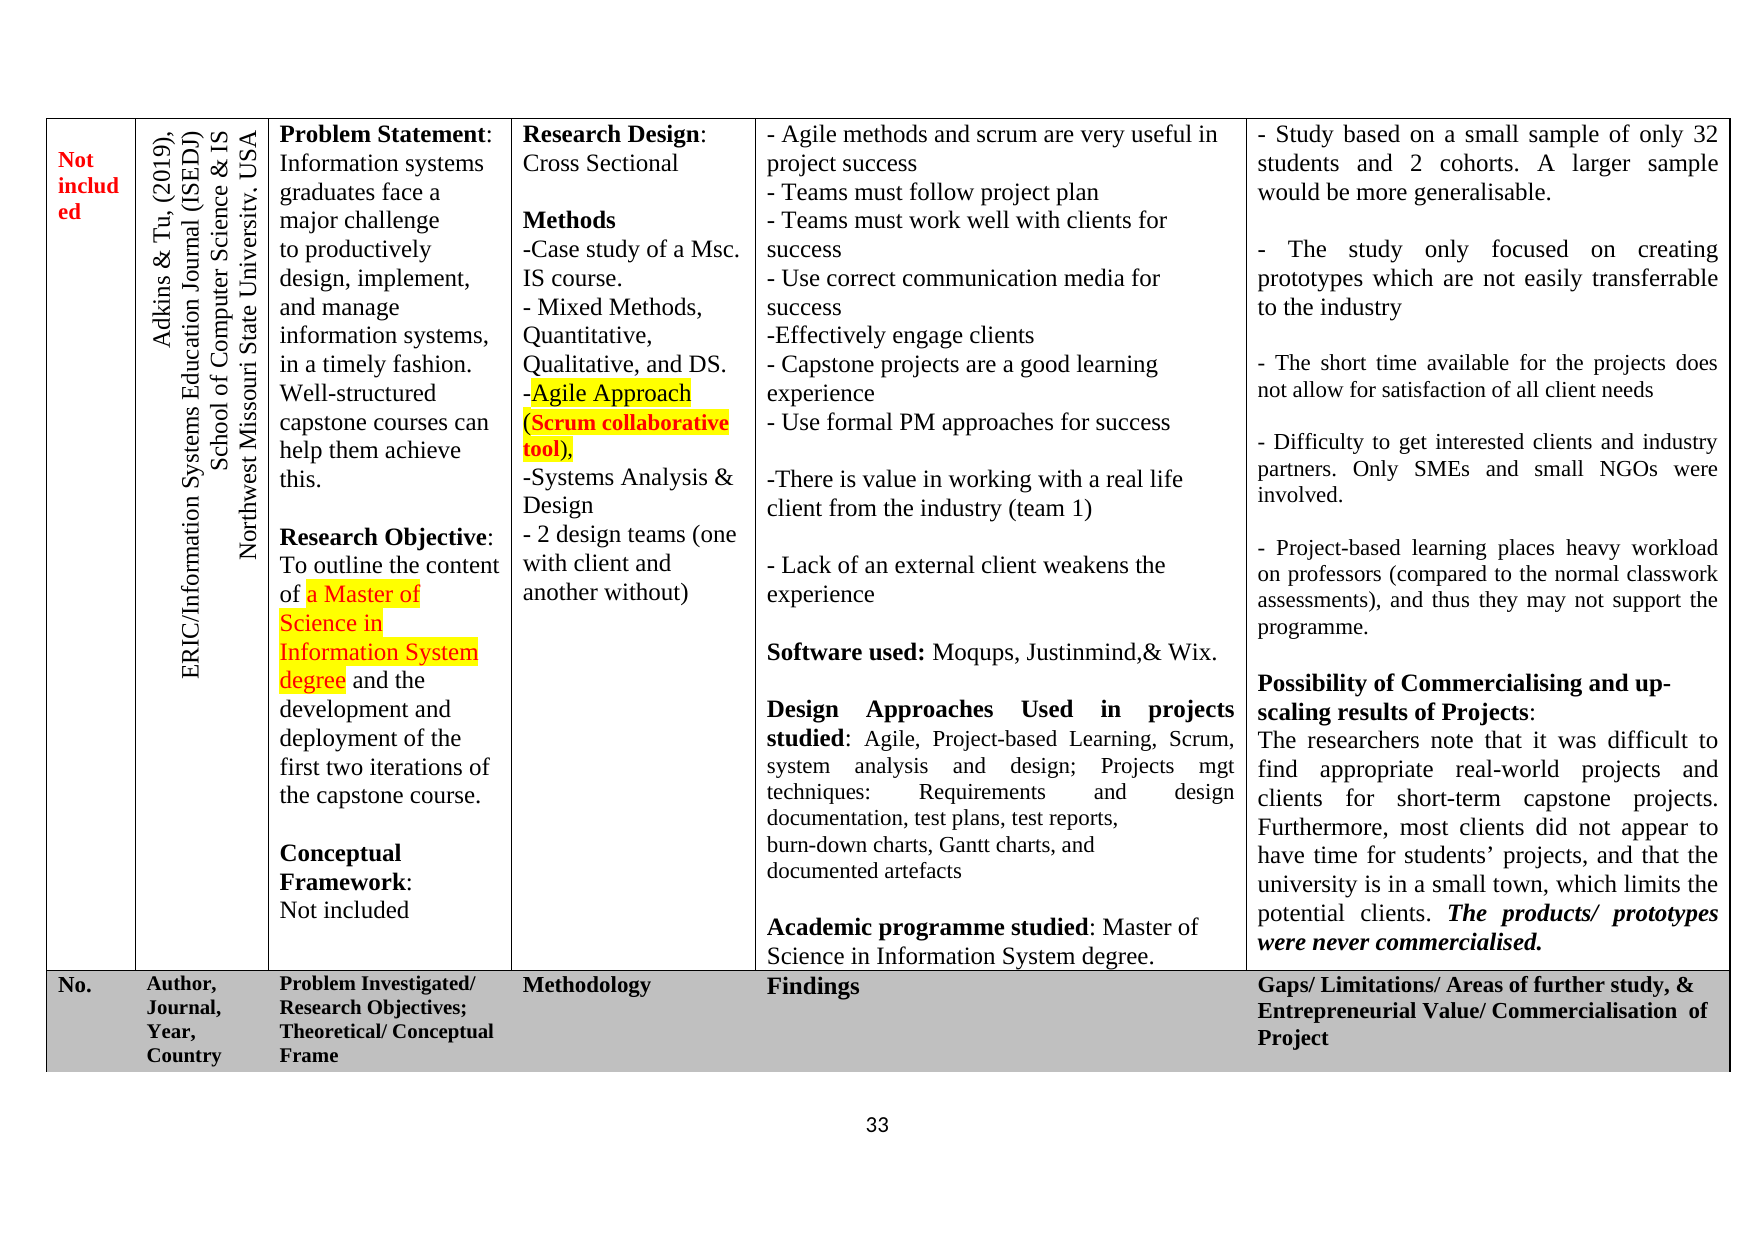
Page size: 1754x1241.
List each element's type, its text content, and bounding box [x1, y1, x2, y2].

table_cell Gaps/ Limitations/ Areas of further study, & Entrepreneurial Value/ Commercialisation of Project [1246, 971, 1729, 1072]
table_cell Problem Statement: Information systems graduates face a major challenge to productively design, implement, and manage information systems, in a timely fashion. Well-structured capstone courses can help them achieve this. Research Objective: To outline the content of a Master of Science in Information System degree and the development and deployment of the first two iterations of the capstone course. Conceptual Framework: Not included [269, 119, 511, 970]
table_cell Author, Journal, Year, Country [135, 971, 268, 1072]
table_cell Adkins & Tu, (2019), ERIC/Information Systems Education Journal (ISEDJ) School of Computer Science & IS Northwest Missouri State University, USA [136, 119, 268, 970]
table_cell Methodology [511, 971, 755, 1072]
table_cell Problem Investigated/ Research Objectives; Theoretical/ Conceptual Frame [268, 971, 511, 1072]
table_cell Research Design: Cross Sectional Methods -Case study of a Msc. IS course. - Mixed Methods, Quantitative, Qualitative, and DS. -Agile Approach (Scrum collaborative tool), -Systems Analysis & Design - 2 design teams (one with client and another without) [512, 119, 755, 970]
table_cell - Study based on a small sample of only 32 students and 2 cohorts. A larger sample would be more generalisable. - The study only focused on creating prototypes which are not easily transferrable to the industry - The short time available for the projects does not allow for satisfaction of all client needs - Difficulty to get interested clients and industry partners. Only SMEs and small NGOs were involved. - Project-based learning places heavy workload on professors (compared to the normal classwork assessments), and thus they may not support the programme. Possibility of Commercialising and up-scaling results of Projects: The researchers note that it was difficult to find appropriate real-world projects and clients for short-term capstone projects. Furthermore, most clients did not appear to have time for students’ projects, and that the university is in a small town, which limits the potential clients. The products/ prototypes were never commercialised. [1247, 119, 1729, 970]
table_cell No. [47, 971, 135, 1072]
table_cell - Agile methods and scrum are very useful in project success - Teams must follow project plan - Teams must work well with clients for success - Use correct communication media for success -Effectively engage clients - Capstone projects are a good learning experience - Use formal PM approaches for success -There is value in working with a real life client from the industry (team 1) - Lack of an external client weakens the experience Software used: Moqups, Justinmind,& Wix. Design Approaches Used in projects studied: Agile, Project-based Learning, Scrum, system analysis and design; Projects mgt techniques: Requirements and design documentation, test plans, test reports, burn-down charts, Gantt charts, and documented artefacts Academic programme studied: Master of Science in Information System degree. [756, 119, 1246, 970]
table_cell Not included [47, 119, 135, 970]
table_cell Findings [755, 971, 1246, 1072]
